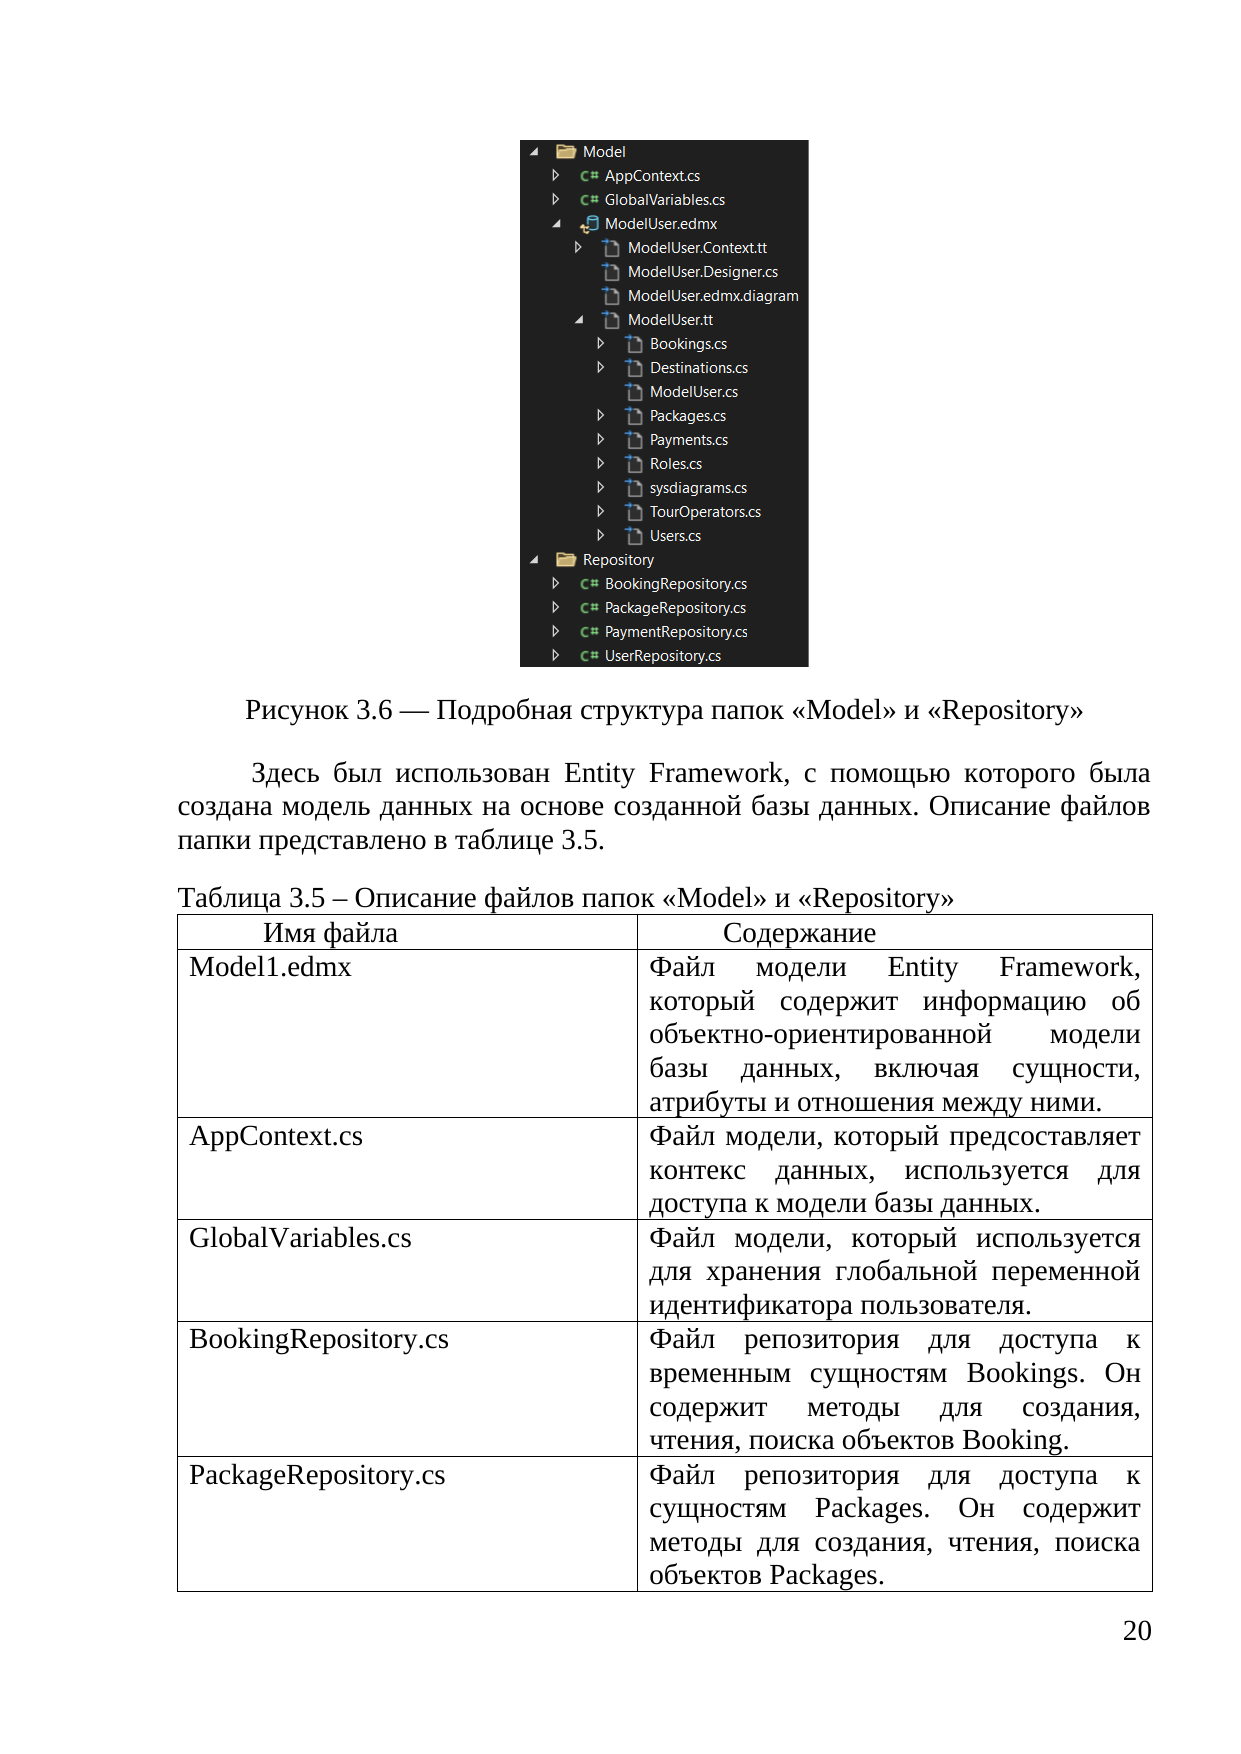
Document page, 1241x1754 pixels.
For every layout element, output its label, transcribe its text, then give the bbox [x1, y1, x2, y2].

table_cell PackageRepository.cs [178, 1457, 637, 1591]
table_cell GlobalVariables.cs [178, 1220, 637, 1321]
table_cell Файл репозитория для доступа к сущностям Packages. Он содержит методы для создания, чтения, поиска объектов Packages. [638, 1457, 1152, 1591]
table_cell Файл модели, который используется для хранения глобальной переменной идентификатора пользователя. [638, 1220, 1152, 1321]
table_cell Файл репозитория для доступа к временным сущностям Bookings. Он содержит методы для создания, чтения, поиска объектов Booking. [638, 1322, 1152, 1456]
table_header Содержание [638, 915, 1152, 948]
table_cell Файл модели Entity Framework, который содержит информацию об объектно-ориентированной модели базы данных, включая сущности, атрибуты и отношения между ними. [638, 950, 1152, 1117]
text Здесь был использован Entity Framework, с помощью которого была создана модель данных на основе созданной базы данных. Описание файлов папки представлено в таблице 3.5. [177, 755, 1152, 855]
table_header Имя файла [178, 915, 637, 948]
table_cell Файл модели, который предсоставляет контекс данных, используется для доступа к модели базы данных. [638, 1118, 1152, 1219]
table_cell BookingRepository.cs [178, 1322, 637, 1456]
table_cell AppContext.cs [178, 1118, 637, 1219]
text Рисунок 3.6 — Подробная структура папок «Model» и «Repository» [177, 692, 1152, 726]
picture [520, 140, 809, 667]
text Таблица 3.5 – Описание файлов папок «Model» и «Repository» [177, 880, 1152, 914]
table_cell Model1.edmx [178, 950, 637, 1117]
